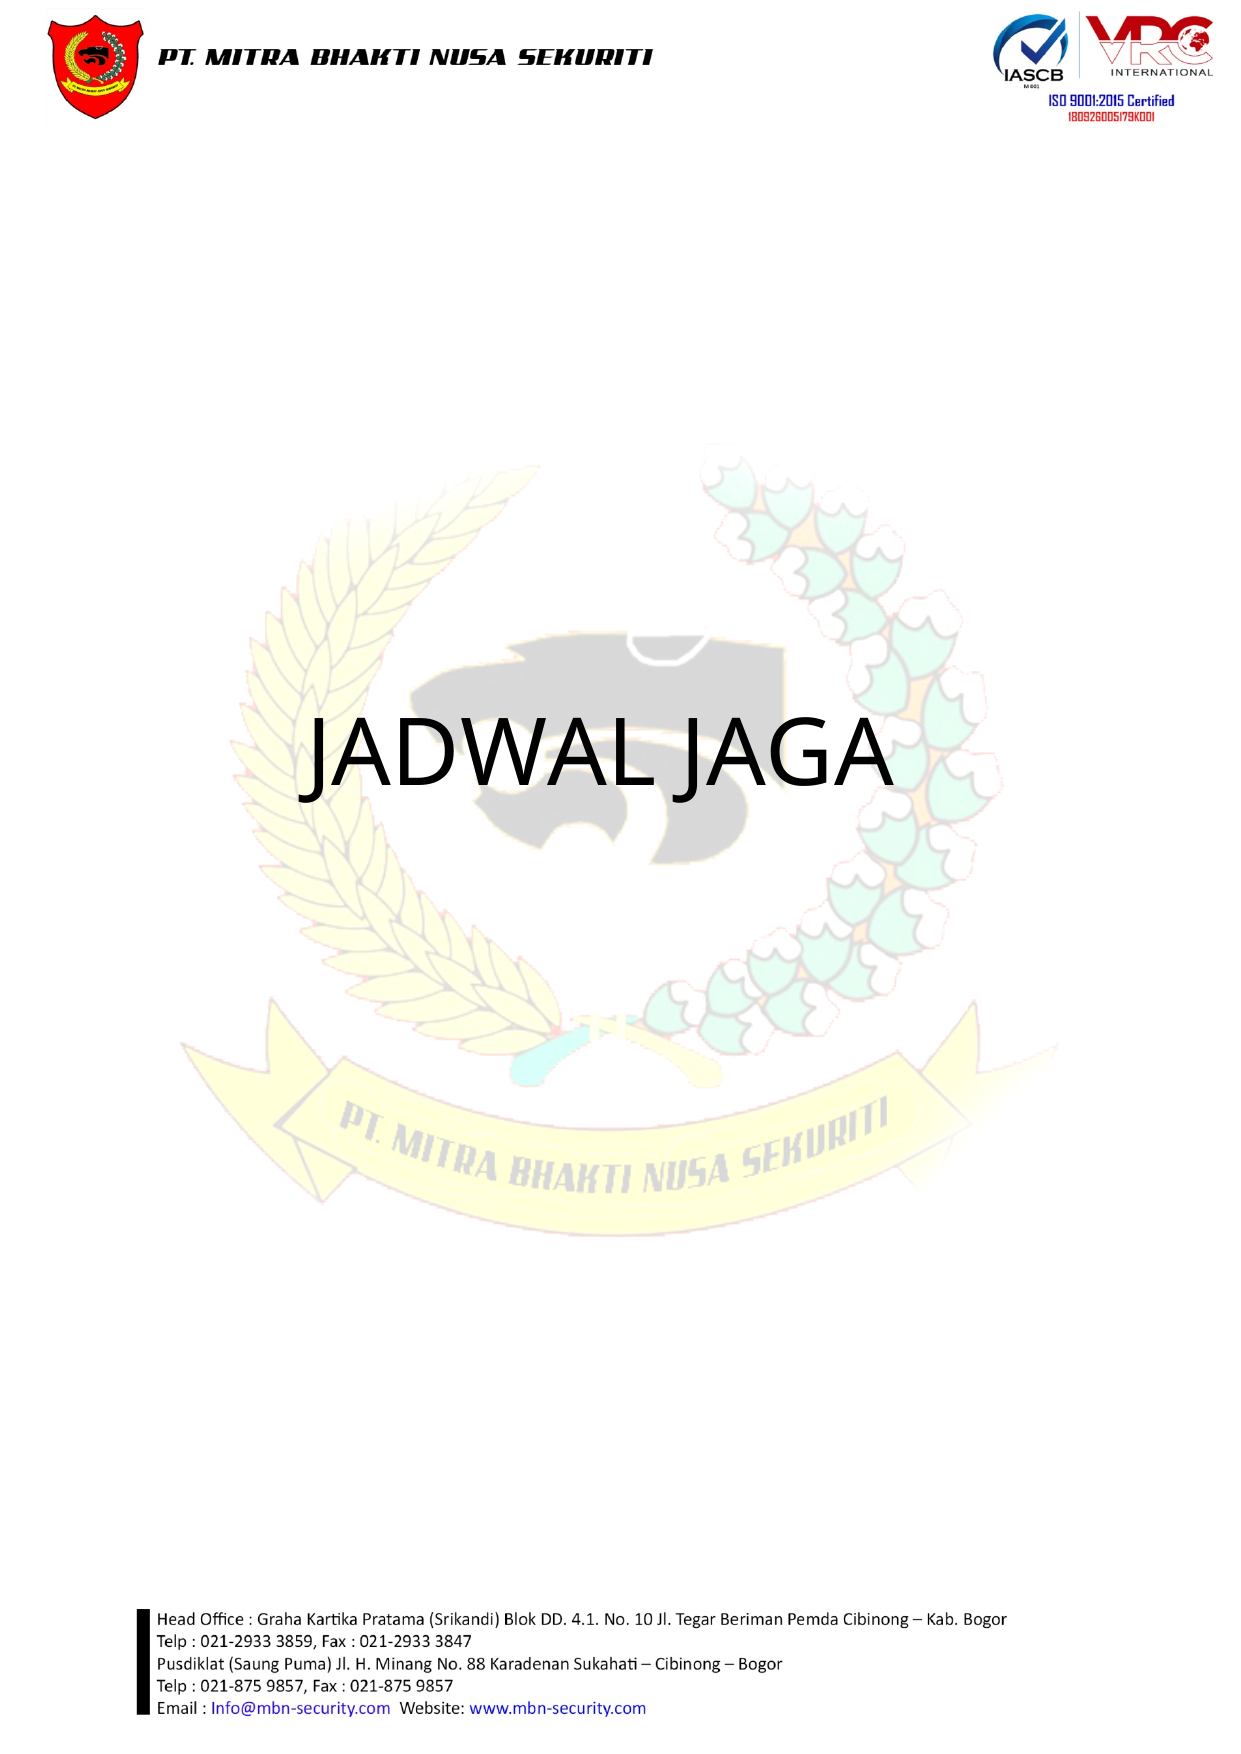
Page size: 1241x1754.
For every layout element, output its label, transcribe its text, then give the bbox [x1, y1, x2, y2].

picture [0, 0, 1241, 1754]
text JADWAL JAGA [150, 685, 1090, 813]
